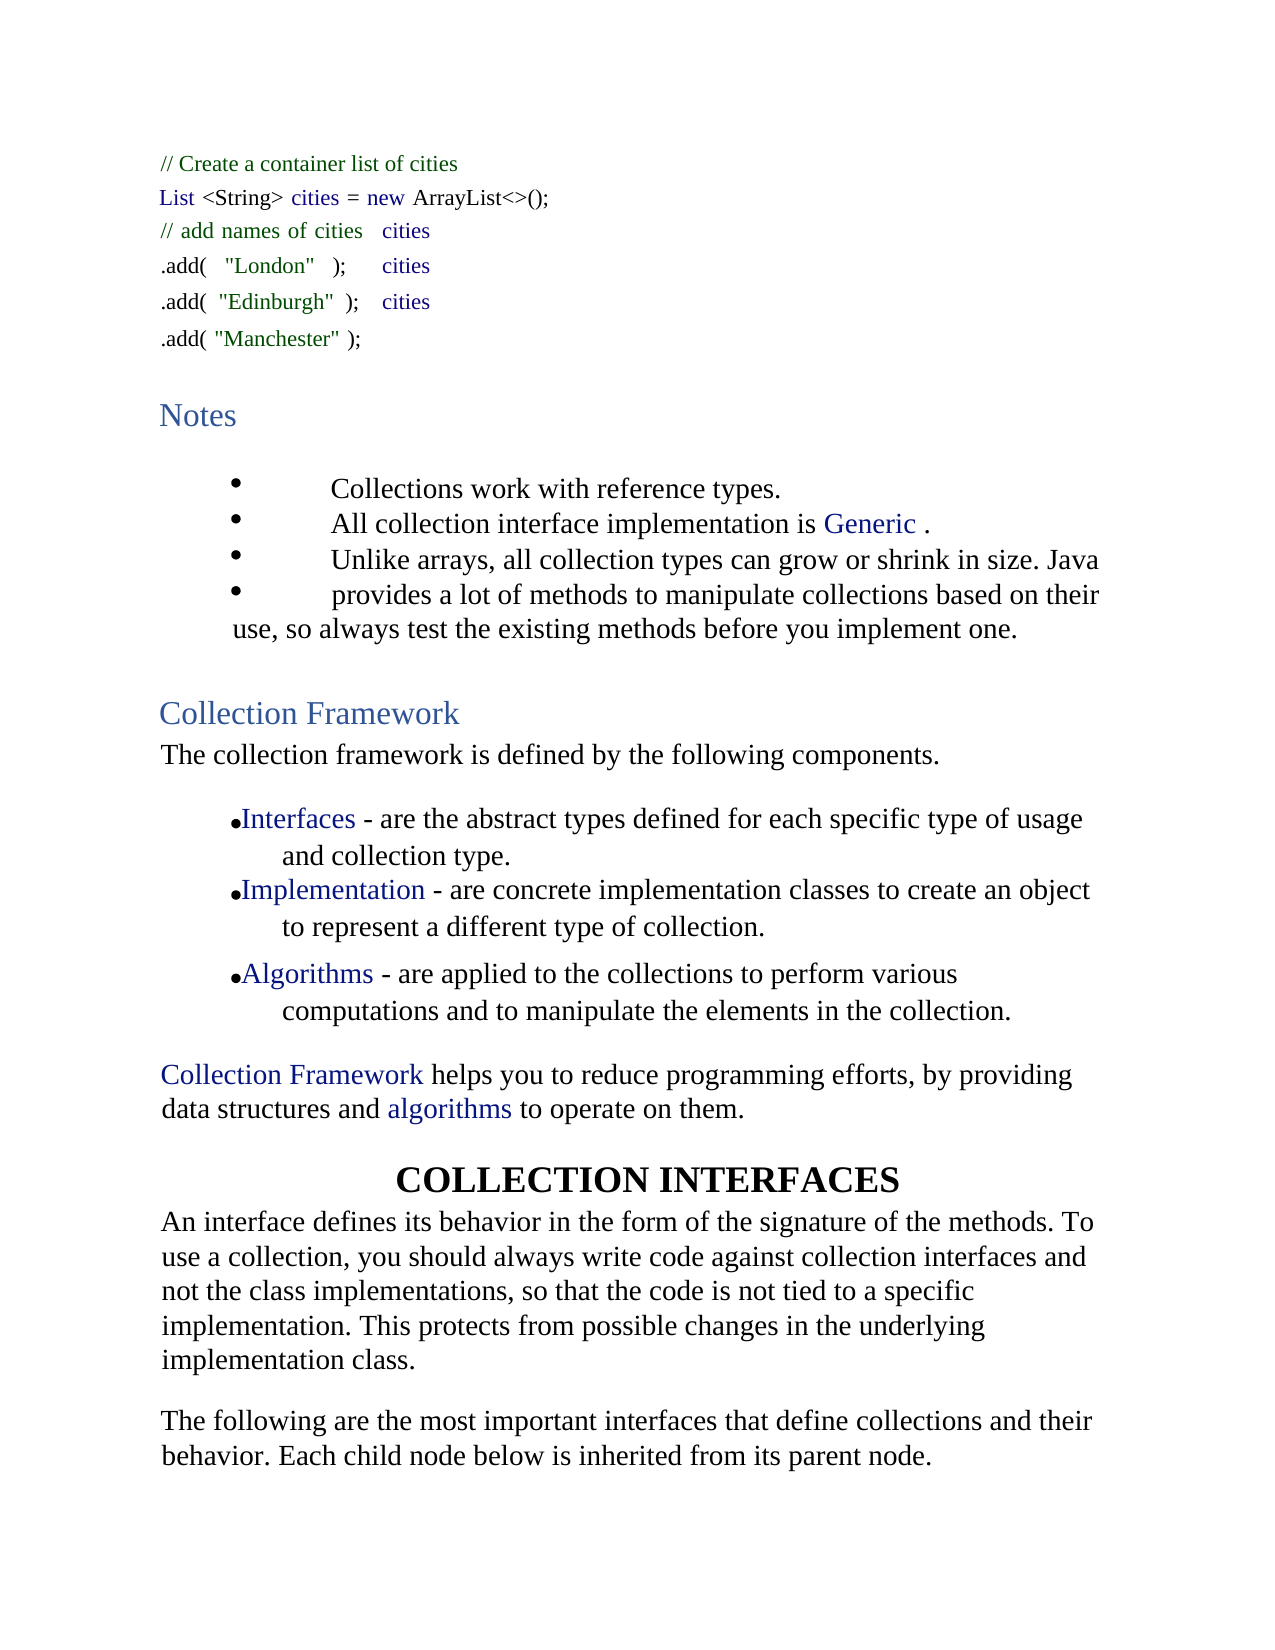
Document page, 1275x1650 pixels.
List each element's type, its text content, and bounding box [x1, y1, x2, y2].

text Collections work with reference types. [231, 471, 1113, 504]
text // Create a container list of cities [160, 150, 651, 176]
text The following are the most important interfaces that define collections and their behavior. Each child node below is inherited from its parent node. [160, 1403, 1113, 1471]
subtitle COLLECTION INTERFACES [260, 1157, 1035, 1201]
text Unlike arrays, all collection types can grow or shrink in size. Java provides a lot of methods to manipulate collections based on their use, so always test the existing methods before you implement one. [231, 542, 1113, 645]
text Algorithms - are applied to the collections to perform various computations and to manipulate the elements in the collection. [231, 956, 1113, 1026]
subtitle Notes [159, 395, 1114, 433]
text Implementation - are concrete implementation classes to create an object to represent a different type of collection. [231, 872, 1113, 943]
text All collection interface implementation is Generic . [231, 507, 1113, 540]
text // add names of cities cities .add( "London" ); cities .add( "Edinburgh" ); cities .add( "Manchester" ); [160, 217, 430, 352]
text Collection Framework helps you to reduce programming efforts, by providing data structures and algorithms to operate on them. [160, 1057, 1113, 1125]
text List <String> cities = new ArrayList<>(); [159, 184, 770, 210]
text The collection framework is defined by the following components. [160, 737, 1113, 771]
text An interface defines its behavior in the form of the signature of the methods. To use a collection, you should always write code against collection interfaces and not the class implementations, so that the code is not tied to a specific implementation. This protects from possible changes in the underlying implementation class. [160, 1204, 1113, 1376]
text Interfaces - are the abstract types defined for each specific type of usage and collection type. [231, 801, 1113, 872]
subtitle Collection Framework [159, 693, 1114, 731]
